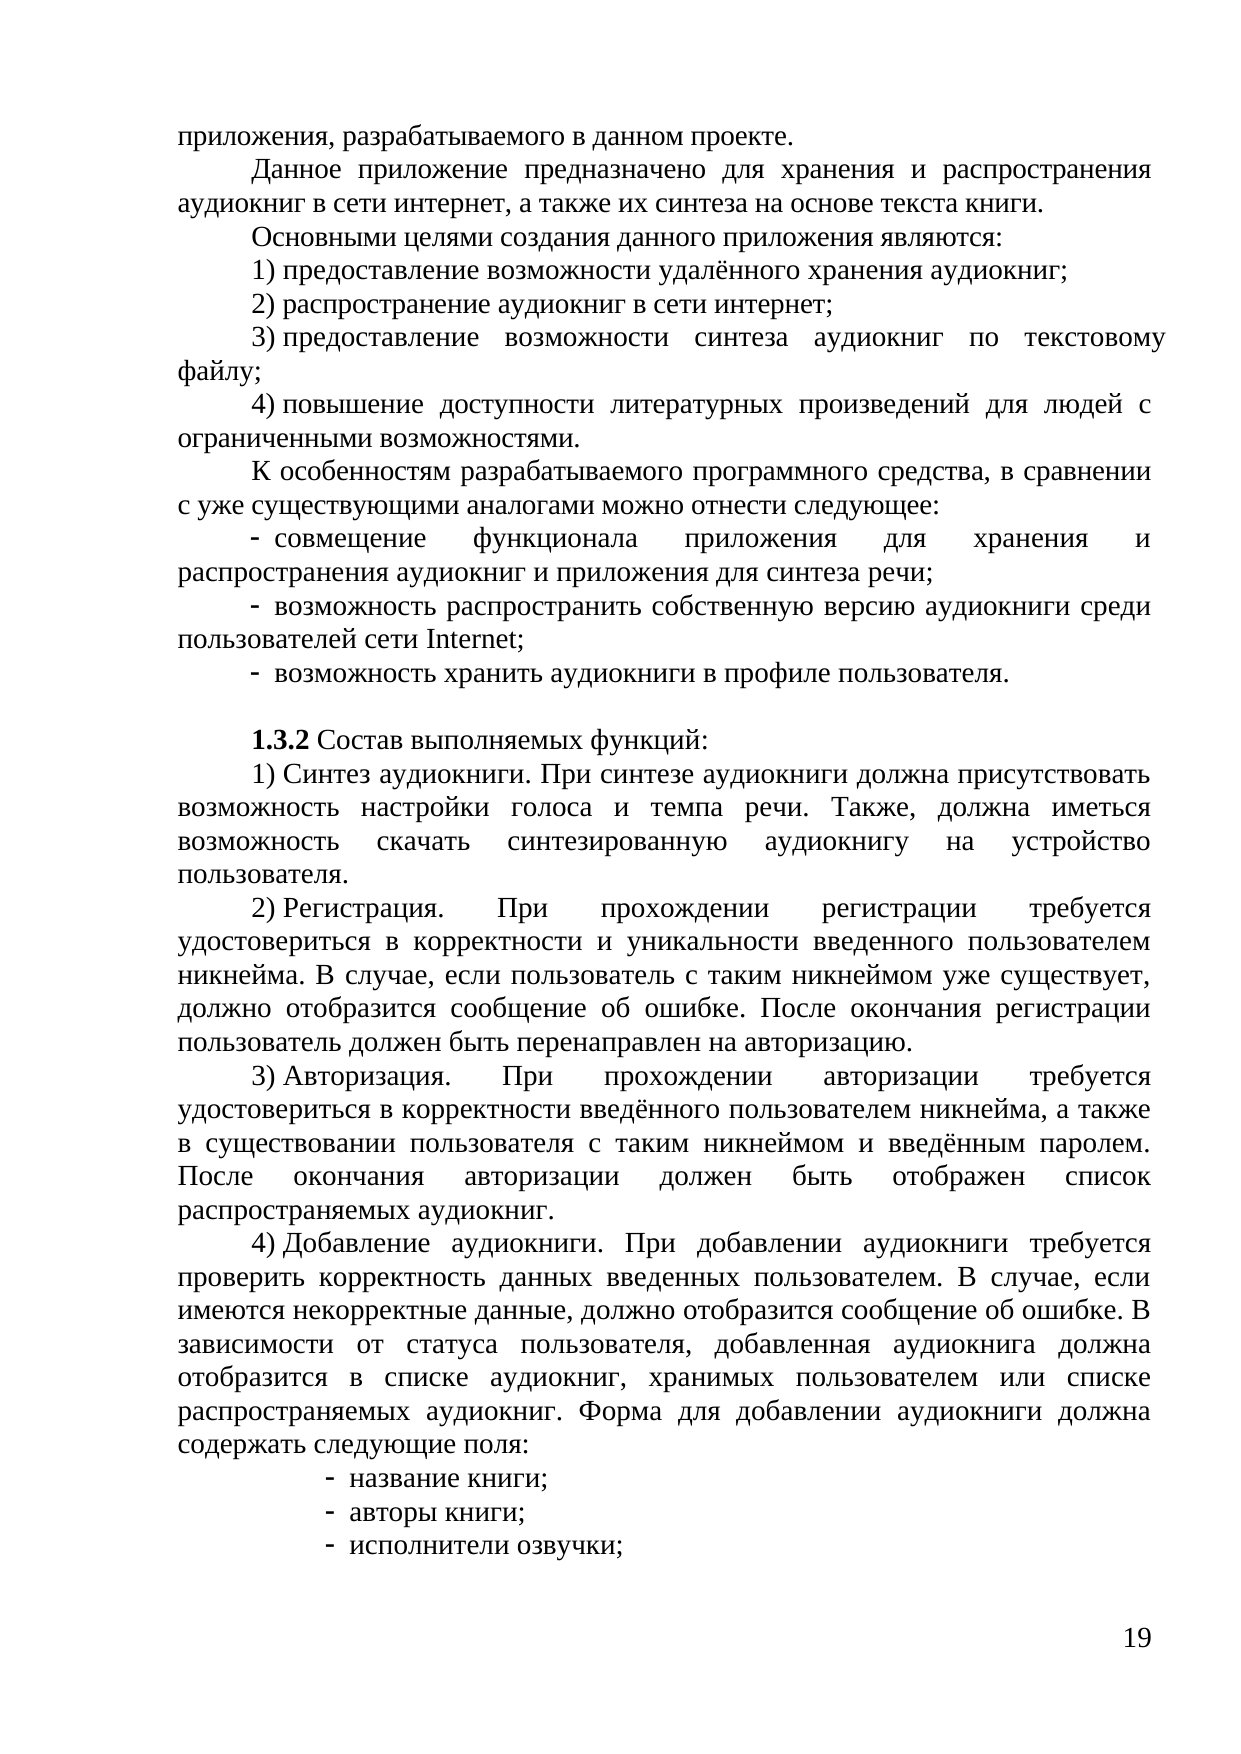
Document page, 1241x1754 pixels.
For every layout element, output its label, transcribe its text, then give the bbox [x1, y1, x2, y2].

list Регистрация. При прохождении регистрации требуется удостовериться в корректности и уникальности введенного пользователем никнейма. В случае, если пользователь с таким никнеймом уже существует, должно отобразится сообщение об ошибке. После окончания регистрации пользователь должен быть перенаправлен на авторизацию. [177, 890, 1152, 1058]
list повышение доступности литературных произведений для людей с ограниченными возможностями. [177, 386, 1152, 453]
list название книги; [251, 1460, 1152, 1494]
text совмещение функционала приложения для хранения и распространения аудиокниг и приложения для синтеза речи; [177, 521, 1152, 588]
list предоставление возможности синтеза аудиокниг по текстовому файлу; [177, 319, 1167, 386]
list распространение аудиокниг в сети интернет; [177, 286, 1152, 319]
list Авторизация. При прохождении авторизации требуется удостовериться в корректности введённого пользователем никнейма, а также в существовании пользователя с таким никнеймом и введённым паролем. После окончания авторизации должен быть отображен список распространяемых аудиокниг. [177, 1058, 1152, 1225]
list Синтез аудиокниги. При синтезе аудиокниги должна присутствовать возможность настройки голоса и темпа речи. Также, должна иметься возможность скачать синтезированную аудиокнигу на устройство пользователя. [177, 756, 1152, 890]
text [177, 118, 1152, 152]
text 1.3.2 Состав выполняемых функций: [177, 722, 1152, 756]
list Добавление аудиокниги. При добавлении аудиокниги требуется проверить корректность данных введенных пользователем. В случае, если имеются некорректные данные, должно отобразится сообщение об ошибке. В зависимости от статуса пользователя, добавленная аудиокнига должна отобразится в списке аудиокниг, хранимых пользователем или списке распространяемых аудиокниг. Форма для добавлении аудиокниги должна содержать следующие поля: [177, 1225, 1152, 1460]
list авторы книги; [251, 1494, 1152, 1527]
text К особенностям разрабатываемого программного средства, в сравнении с уже существующими аналогами можно отнести следующее: [177, 453, 1152, 521]
text Основными целями создания данного приложения являются: [177, 219, 1152, 252]
text Данное приложение предназначено для хранения и распространения аудиокниг в сети интернет, а также их синтеза на основе текста книги. [177, 152, 1152, 219]
list предоставление возможности удалённого хранения аудиокниг; [177, 252, 1152, 286]
text возможность хранить аудиокниги в профиле пользователя. [177, 655, 1152, 689]
text возможность распространить собственную версию аудиокниги среди пользователей сети Internet; [177, 588, 1152, 655]
list исполнители озвучки; [251, 1527, 1152, 1561]
